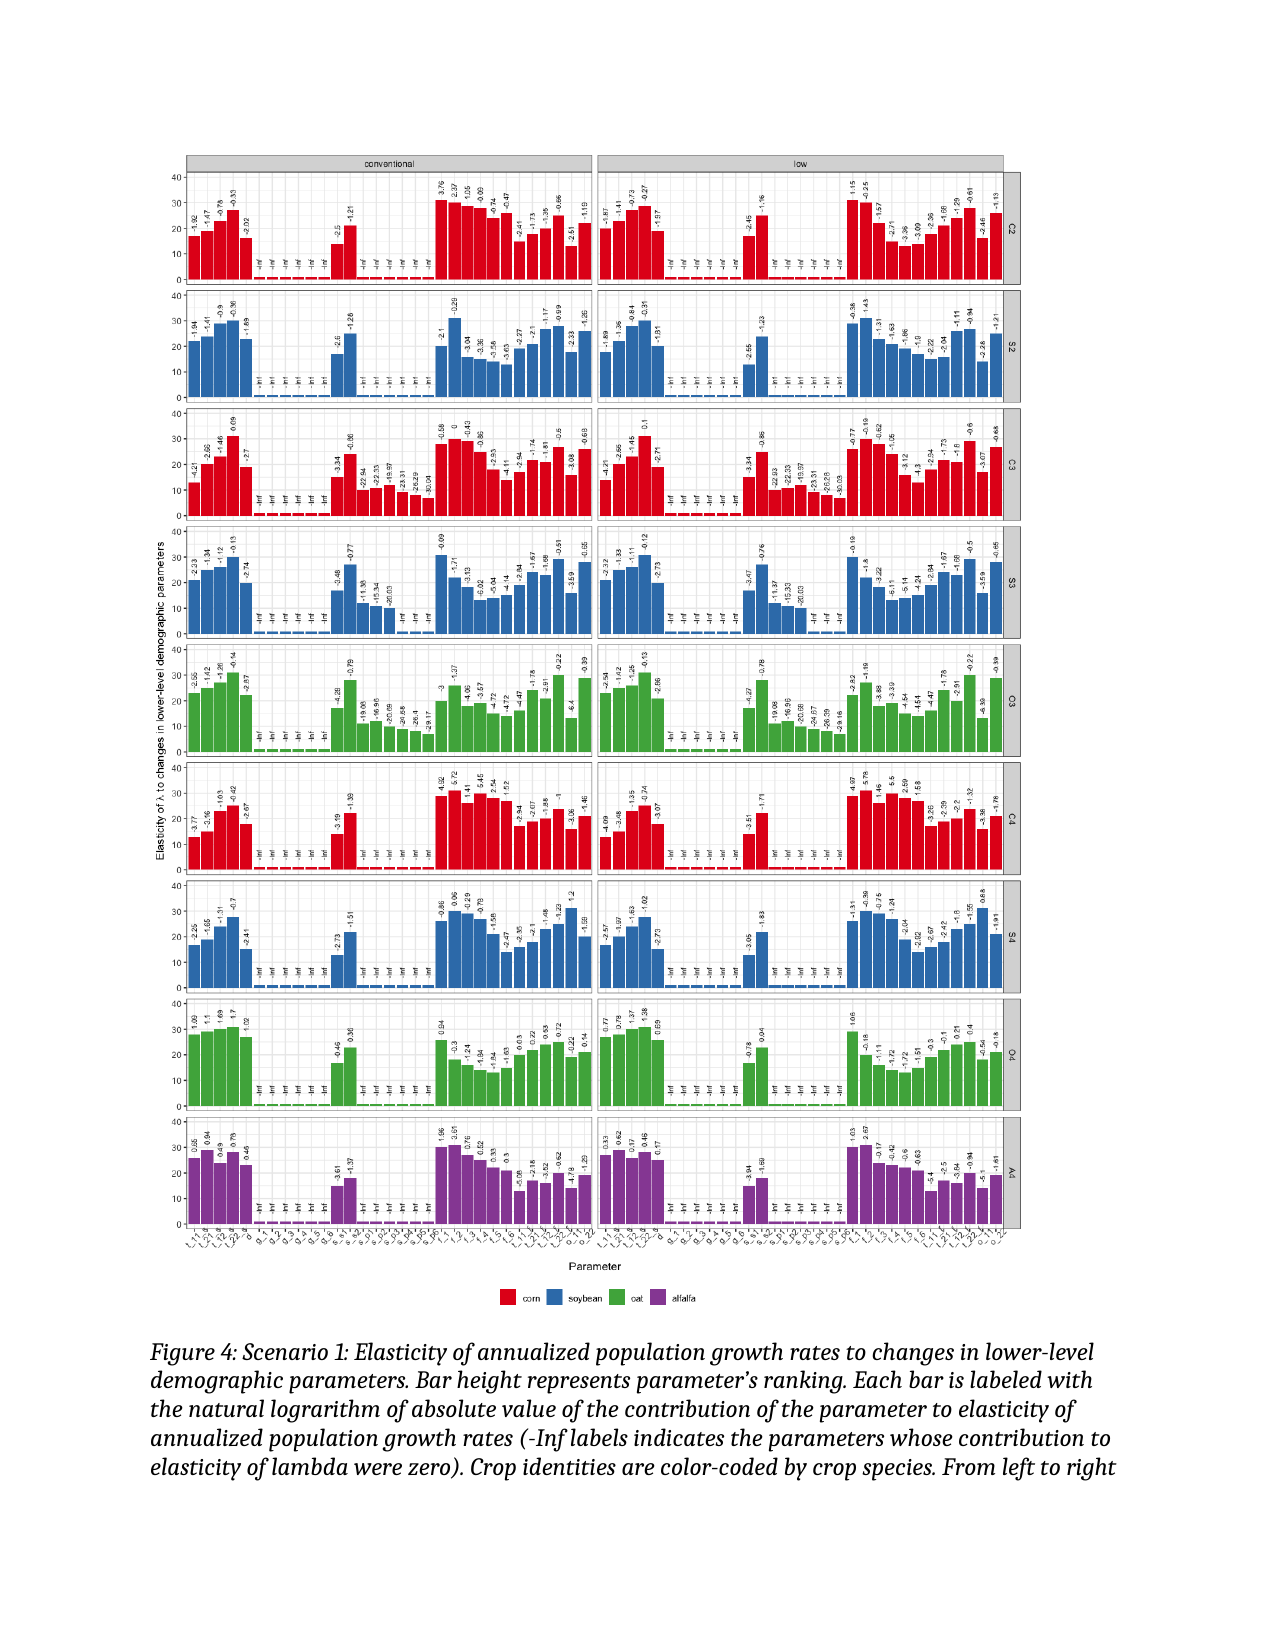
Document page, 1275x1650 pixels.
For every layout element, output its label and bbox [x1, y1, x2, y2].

picture [150, 150, 1025, 1317]
text [150, 1337, 1125, 1481]
